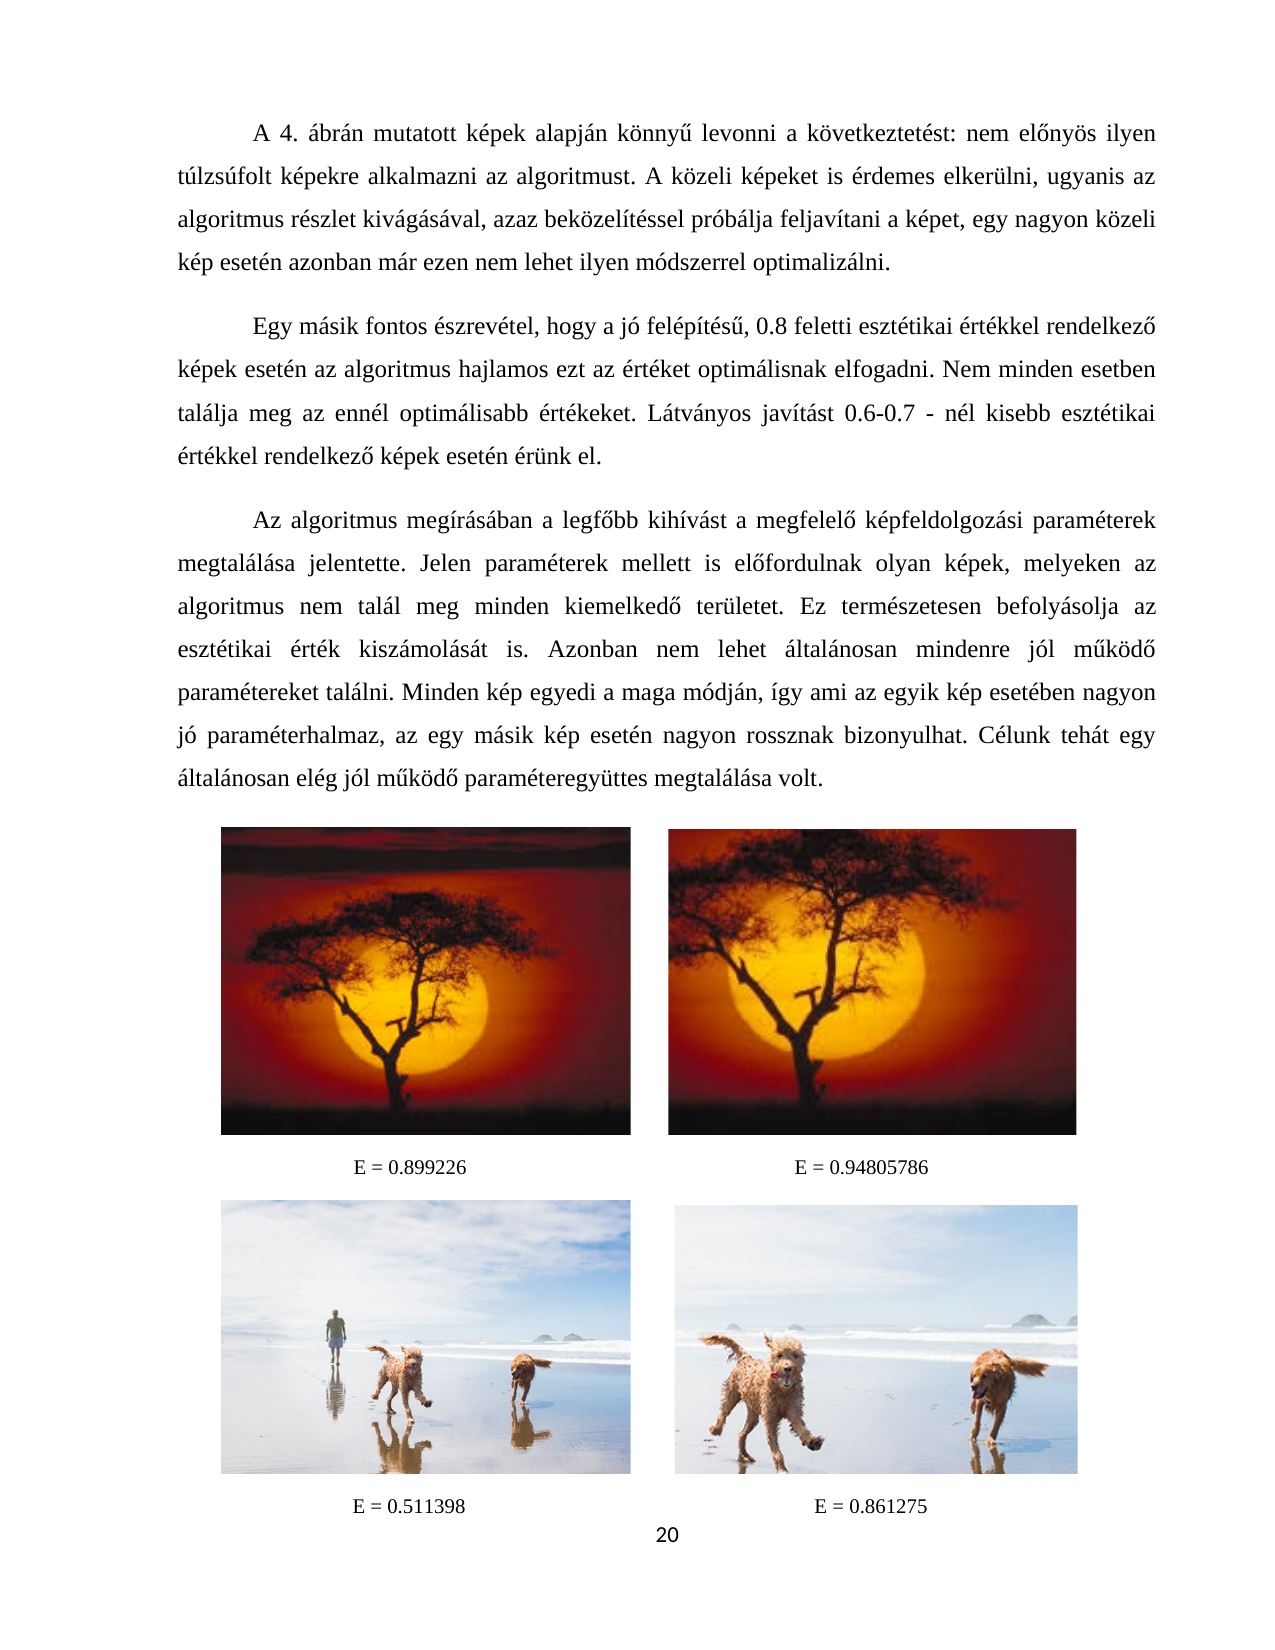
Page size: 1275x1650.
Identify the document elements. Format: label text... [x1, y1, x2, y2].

picture [668, 829, 1077, 1135]
text E = 0.899226 E = 0.94805786 [177, 1155, 1157, 1179]
text A 4. ábrán mutatott képek alapján könnyű levonni a következtetést: nem előnyös ilyen túlzsúfolt képekre alkalmazni az algoritmust. A közeli képeket is érdemes elkerülni, ugyanis az algoritmus részlet kivágásával, azaz beközelítéssel próbálja feljavítani a képet, egy nagyon közeli kép esetén azonban már ezen nem lehet ilyen módszerrel optimalizálni. [177, 118, 1157, 276]
picture [221, 827, 631, 1135]
picture [221, 1200, 631, 1474]
text Egy másik fontos észrevétel, hogy a jó felépítésű, 0.8 feletti esztétikai értékkel rendelkező képek esetén az algoritmus hajlamos ezt az értéket optimálisnak elfogadni. Nem minden esetben találja meg az ennél optimálisabb értékeket. Látványos javítást 0.6-0.7 - nél kisebb esztétikai értékkel rendelkező képek esetén érünk el. [177, 311, 1157, 469]
text Az algoritmus megírásában a legfőbb kihívást a megfelelő képfeldolgozási paraméterek megtalálása jelentette. Jelen paraméterek mellett is előfordulnak olyan képek, melyeken az algoritmus nem talál meg minden kiemelkedő területet. Ez természetesen befolyásolja az esztétikai érték kiszámolását is. Azonban nem lehet általánosan mindenre jól működő paramétereket találni. Minden kép egyedi a maga módján, így ami az egyik kép esetében nagyon jó paraméterhalmaz, az egy másik kép esetén nagyon rossznak bizonyulhat. Célunk tehát egy általánosan elég jól működő paraméteregyüttes megtalálása volt. [177, 505, 1157, 792]
picture [674, 1205, 1078, 1474]
text E = 0.511398 E = 0.861275 [177, 1494, 1157, 1518]
